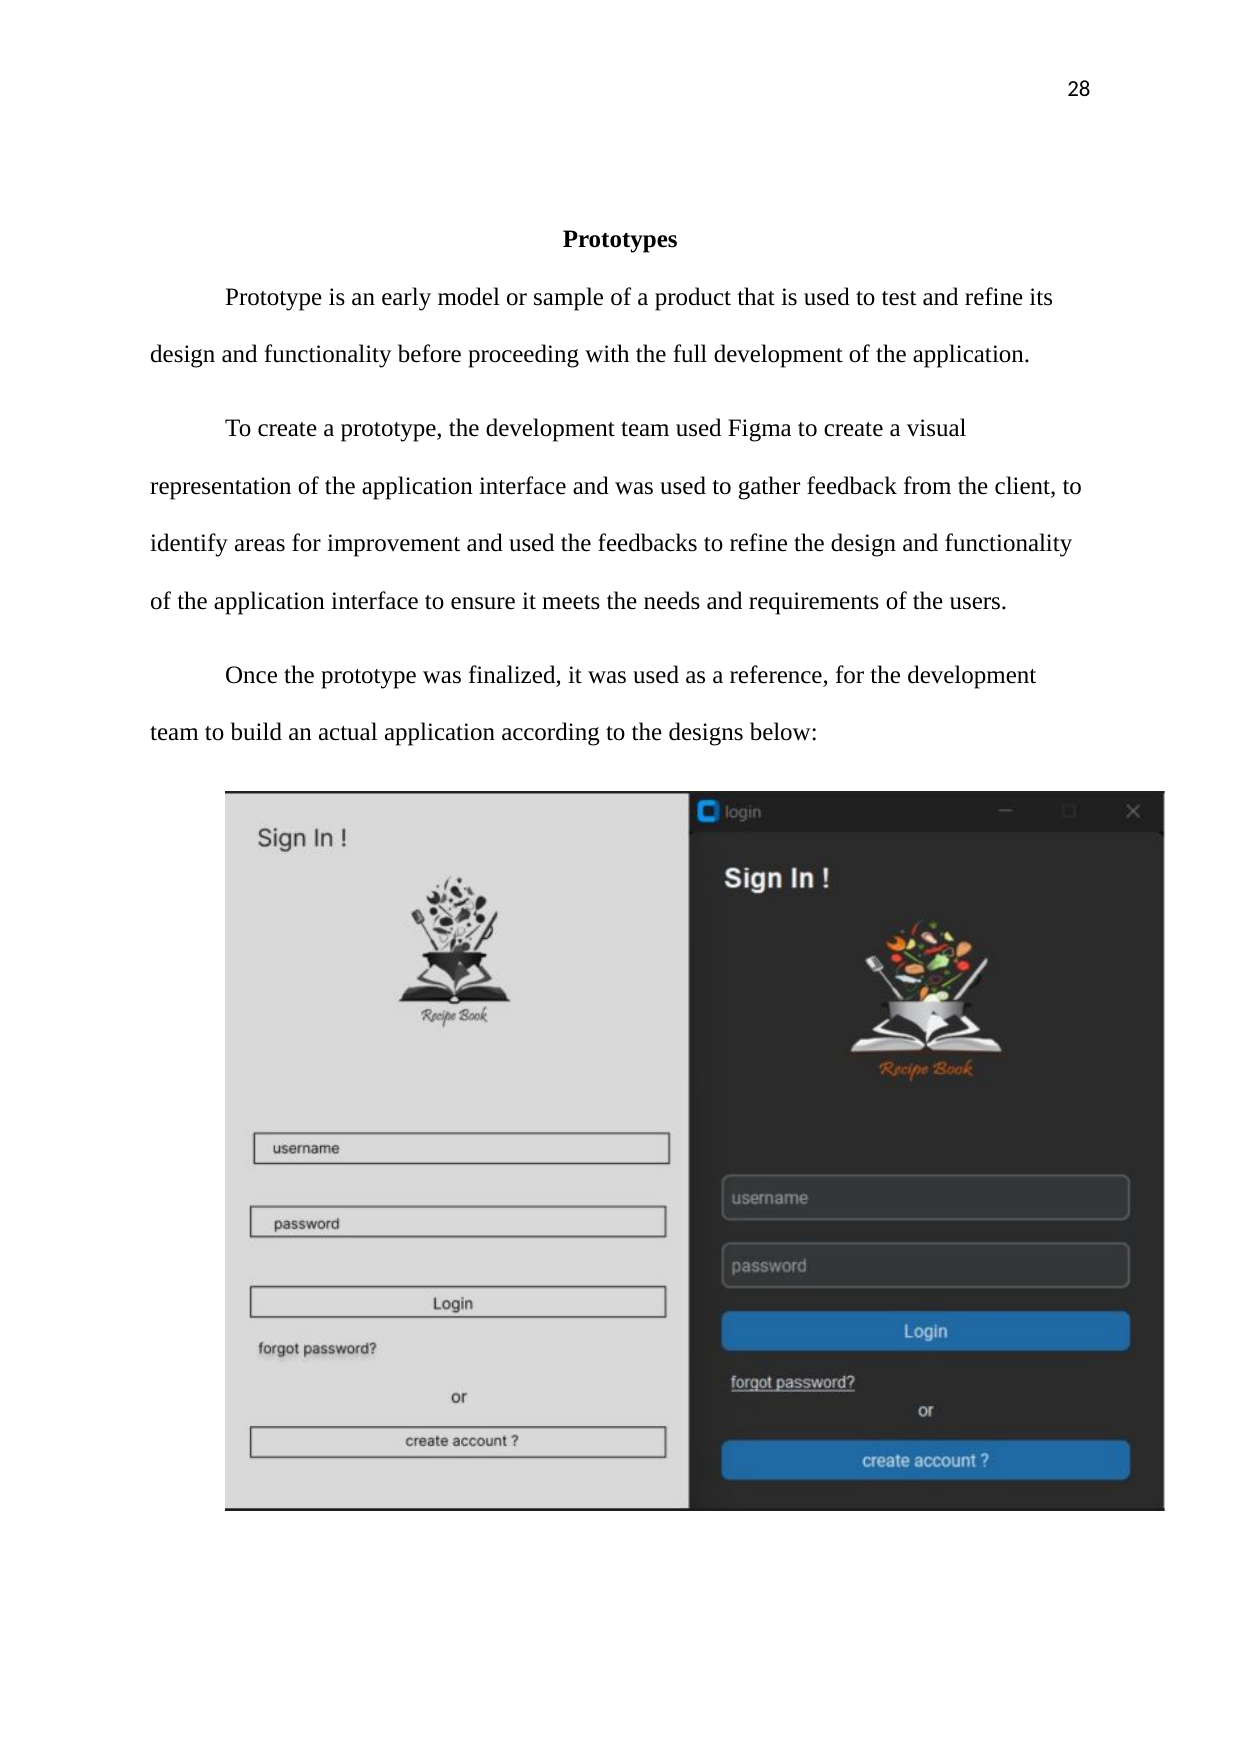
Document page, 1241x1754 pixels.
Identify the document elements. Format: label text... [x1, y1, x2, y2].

text To create a prototype, the development team used Figma to create a visual representation of the application interface and was used to gather feedback from the client, to identify areas for improvement and used the feedbacks to refine the design and functionality of the application interface to ensure it meets the needs and requirements of the users. [150, 413, 1090, 614]
text Once the prototype was finalized, it was used as a reference, for the development team to build an actual application according to the designs below: [150, 660, 1090, 746]
text Prototype is an early model or sample of a product that is used to test and refine its design and functionality before proceeding with the full development of the application. [150, 282, 1090, 368]
subtitle Prototypes [150, 224, 1090, 253]
picture [225, 791, 1165, 1511]
